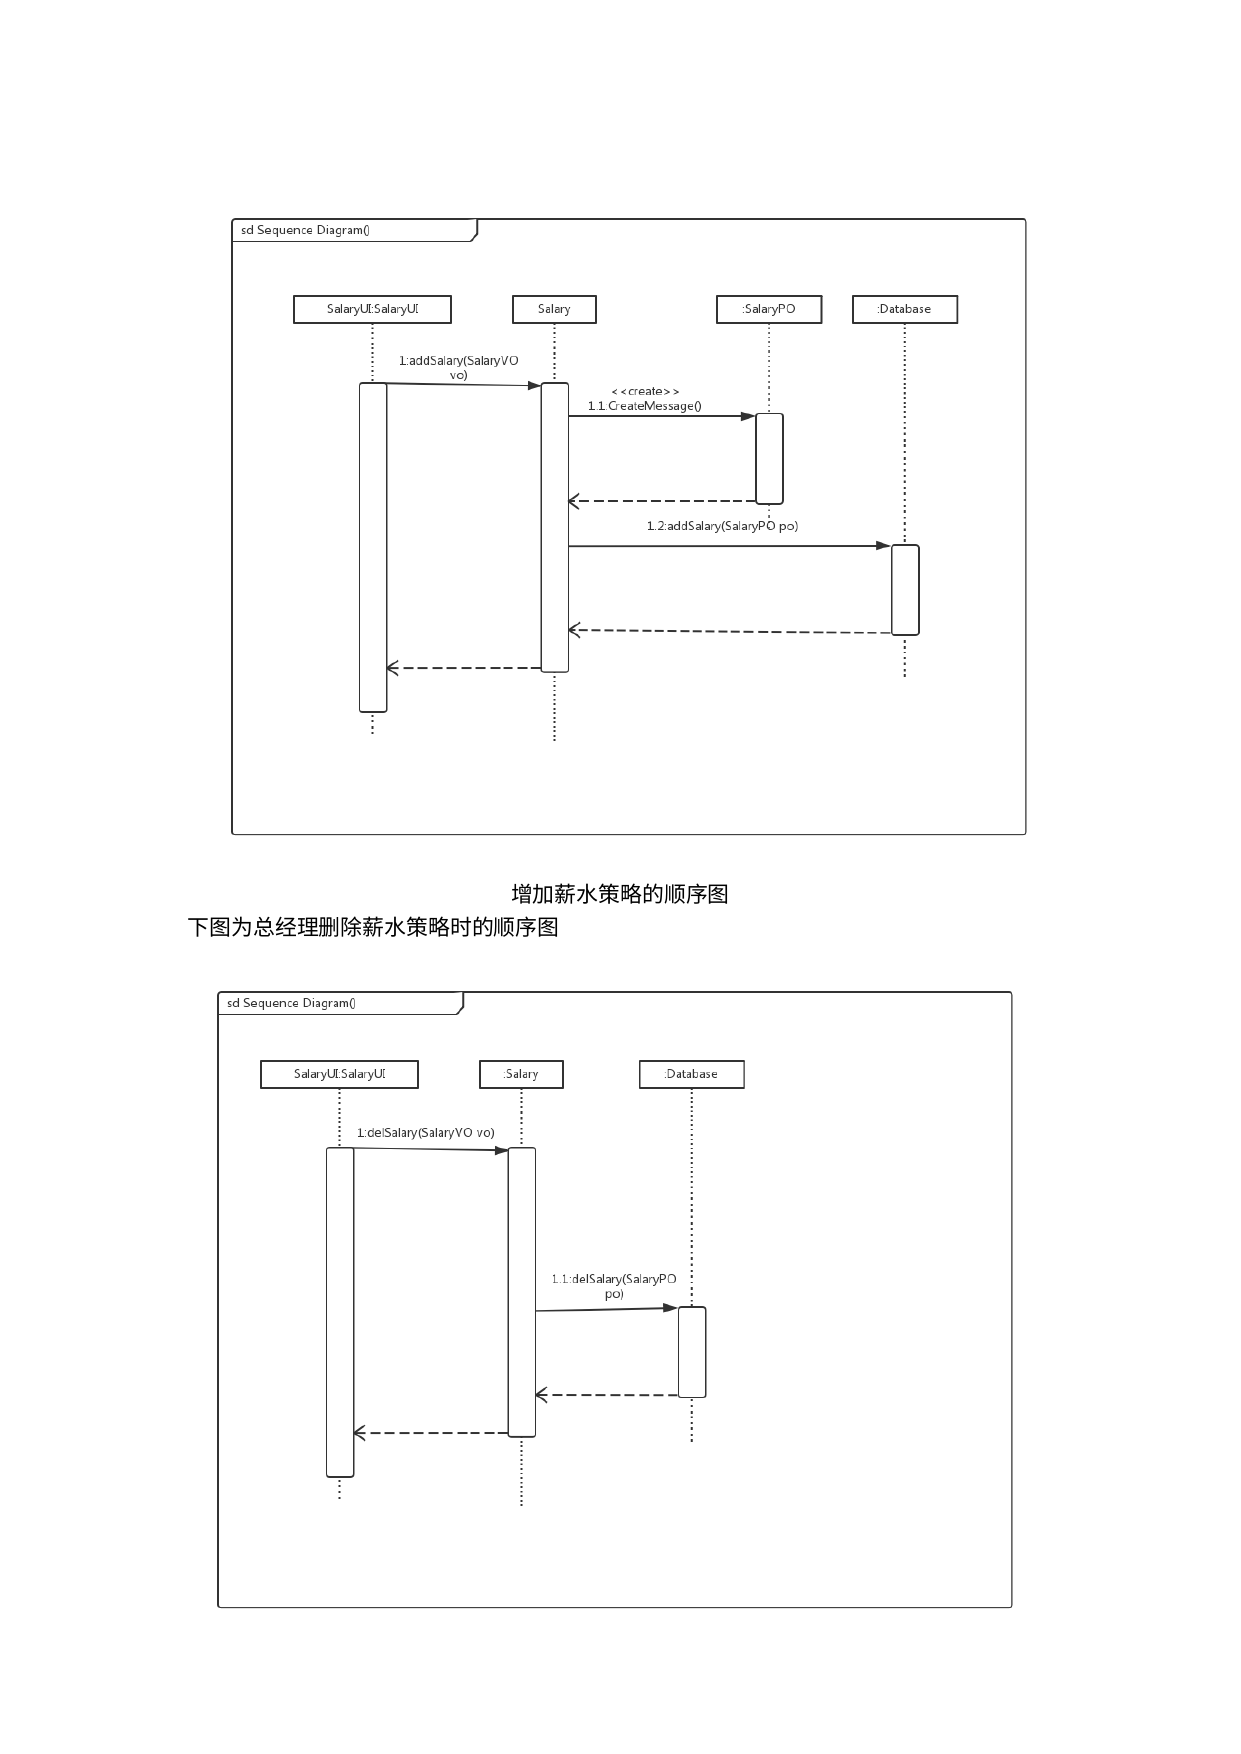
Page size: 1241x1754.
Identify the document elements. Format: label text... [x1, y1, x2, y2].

picture [188, 175, 1054, 863]
picture [174, 948, 1040, 1636]
text 下图为总经理删除薪水策略时的顺序图 [187, 909, 1053, 942]
